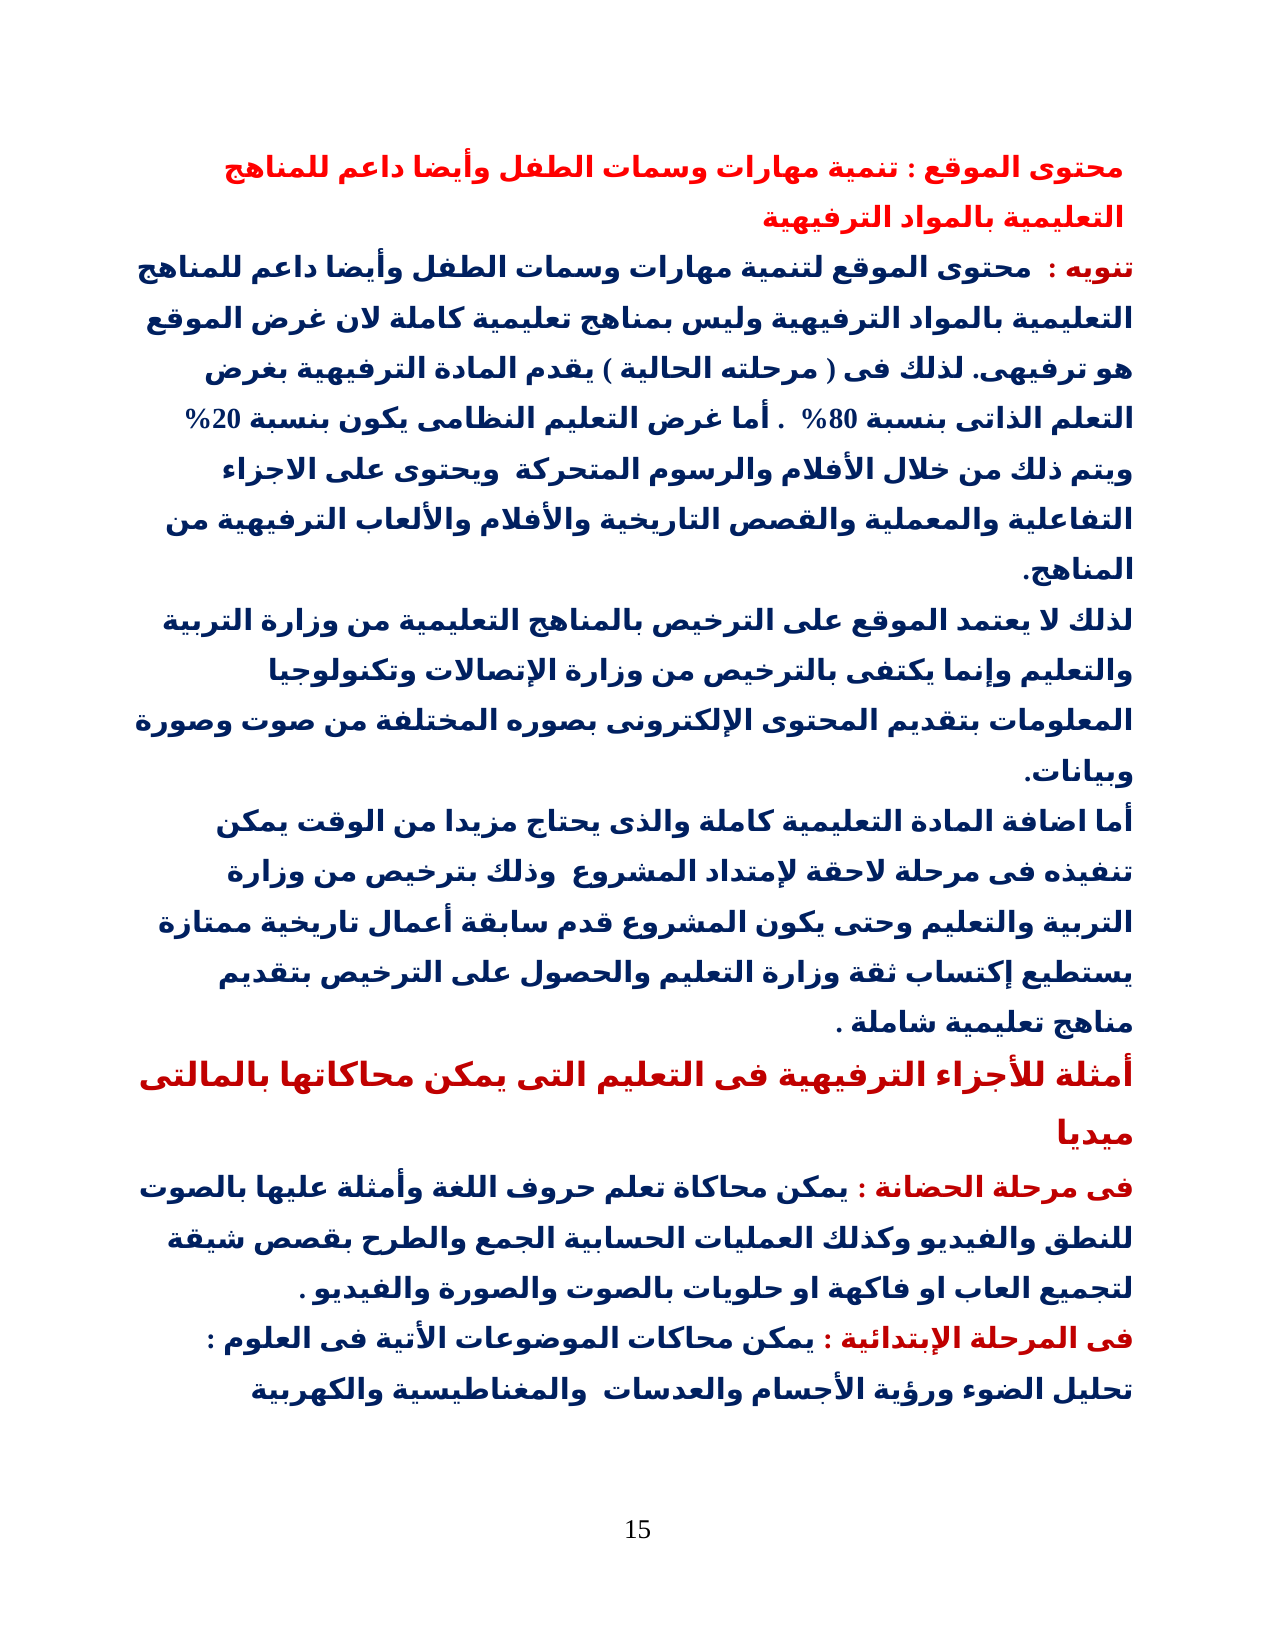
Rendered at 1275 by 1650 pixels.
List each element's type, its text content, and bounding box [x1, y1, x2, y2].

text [131, 1322, 1134, 1405]
text لذلك لا يعتمد الموقع على الترخيص بالمناهج التعليمية من وزارة التربية والتعليم وإنما يكتفى بالترخيص من وزارة الإتصالات وتكنولوجيا المعلومات بتقديم المحتوى الإلكترونى بصوره المختلفة من صوت وصورة وبيانات. [131, 603, 1134, 787]
text محتوى الموقع : تنمية مهارات وسمات الطفل وأيضا داعم للمناهج التعليمية بالمواد الترفيهية [150, 150, 1125, 234]
text فى مرحلة الحضانة : يمكن محاكاة تعلم حروف اللغة وأمثلة عليها بالصوت للنطق والفيديو وكذلك العمليات الحسابية الجمع والطرح بقصص شيقة لتجميع العاب او فاكهة او حلويات بالصوت والصورة والفيديو . [131, 1171, 1134, 1305]
text تنويه : محتوى الموقع لتنمية مهارات وسمات الطفل وأيضا داعم للمناهج التعليمية بالمواد الترفيهية وليس بمناهج تعليمية كاملة لان غرض الموقع هو ترفيهى. لذلك فى ( مرحلته الحالية ) يقدم المادة الترفيهية بغرض التعلم الذاتى بنسبة 80% . أما غرض التعليم النظامى يكون بنسبة 20% ويتم ذلك من خلال الأفلام والرسوم المتحركة ويحتوى على الاجزاء التفاعلية والمعملية والقصص التاريخية والأفلام والألعاب الترفيهية من المناهج. [131, 251, 1134, 586]
text أمثلة للأجزاء الترفيهية فى التعليم التى يمكن محاكاتها بالمالتى ميديا [131, 1056, 1134, 1151]
text أما اضافة المادة التعليمية كاملة والذى يحتاج مزيدا من الوقت يمكن تنفيذه فى مرحلة لاحقة لإمتداد المشروع وذلك بترخيص من وزارة التربية والتعليم وحتى يكون المشروع قدم سابقة أعمال تاريخية ممتازة يستطيع إكتساب ثقة وزارة التعليم والحصول على الترخيص بتقديم مناهج تعليمية شاملة . [131, 804, 1134, 1039]
